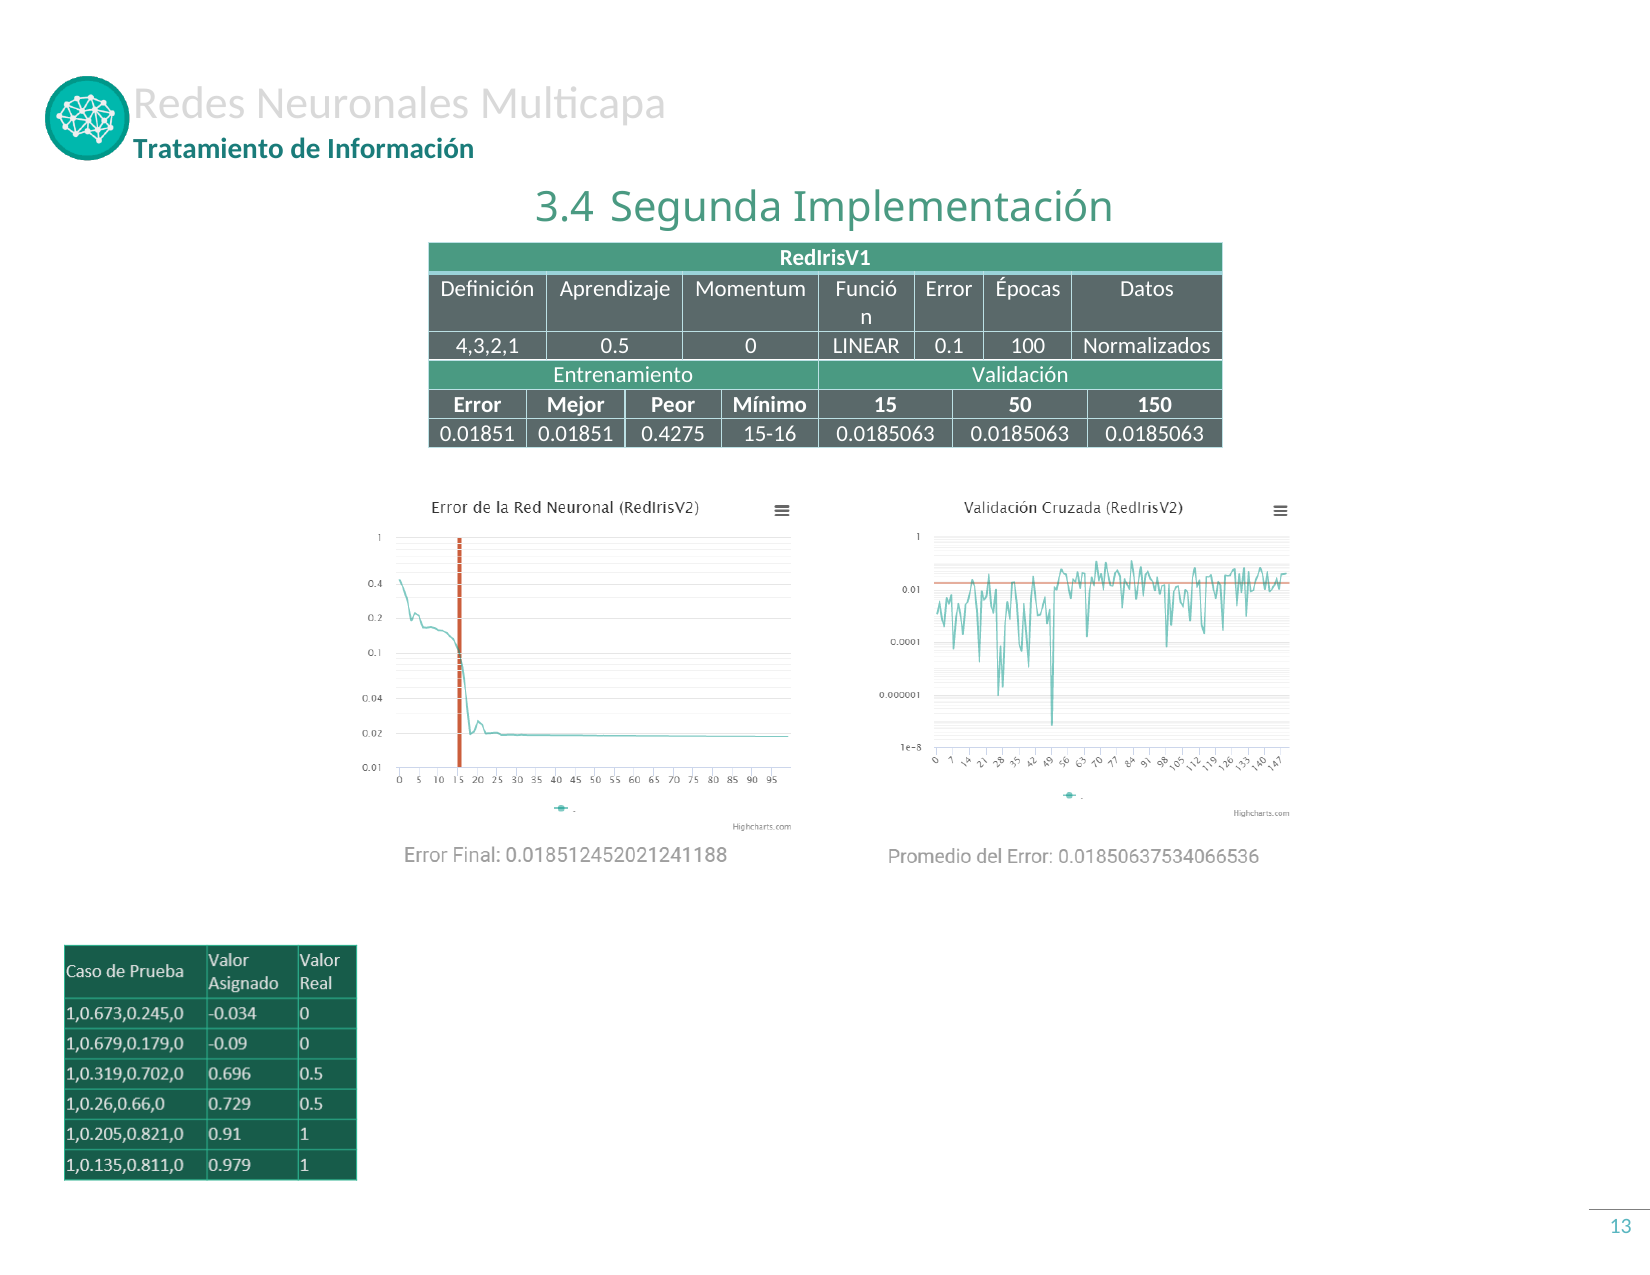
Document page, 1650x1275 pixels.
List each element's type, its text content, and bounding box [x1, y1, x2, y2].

table_cell Validación [819, 361, 1222, 389]
table_cell Datos [1072, 275, 1222, 331]
table_cell 0.1 [915, 332, 983, 359]
table_cell Normalizados [1072, 332, 1222, 359]
table_cell Definición [429, 275, 546, 331]
table_cell Error [429, 390, 526, 418]
table_cell 0.4275 [626, 419, 721, 447]
table_cell 4,3,2,1 [429, 332, 546, 359]
table_cell Épocas [984, 275, 1071, 331]
table_cell 0.5 [547, 332, 682, 359]
table_cell 0.0185063 [819, 419, 952, 447]
table_cell Peor [626, 390, 721, 418]
table_cell LINEAR [819, 332, 914, 359]
table_cell 0.01851 [527, 419, 624, 447]
table_cell 0.0185063 [1088, 419, 1222, 447]
table_header RedIrisV1 [429, 243, 1222, 271]
table_cell 150 [1088, 390, 1222, 418]
picture [357, 498, 796, 870]
table_cell Entrenamiento [429, 361, 818, 389]
table_cell Error [915, 275, 983, 331]
picture [63, 942, 358, 1188]
table_cell 50 [953, 390, 1087, 418]
table_cell 15-16 [722, 419, 818, 447]
table_cell 15 [819, 390, 952, 418]
table_cell 0 [683, 332, 818, 359]
table_cell Aprendizaje [547, 275, 682, 331]
picture [44, 75, 130, 161]
table_cell 0.0185063 [953, 419, 1087, 447]
table_cell Momentum [683, 275, 818, 331]
table_cell Mínimo [722, 390, 818, 418]
table_cell 100 [984, 332, 1071, 359]
table_cell 0.01851 [429, 419, 526, 447]
table_cell Mejor [527, 390, 624, 418]
picture [873, 497, 1293, 870]
subtitle Segunda Implementación [59, 177, 1591, 234]
table_cell Función [819, 275, 914, 331]
